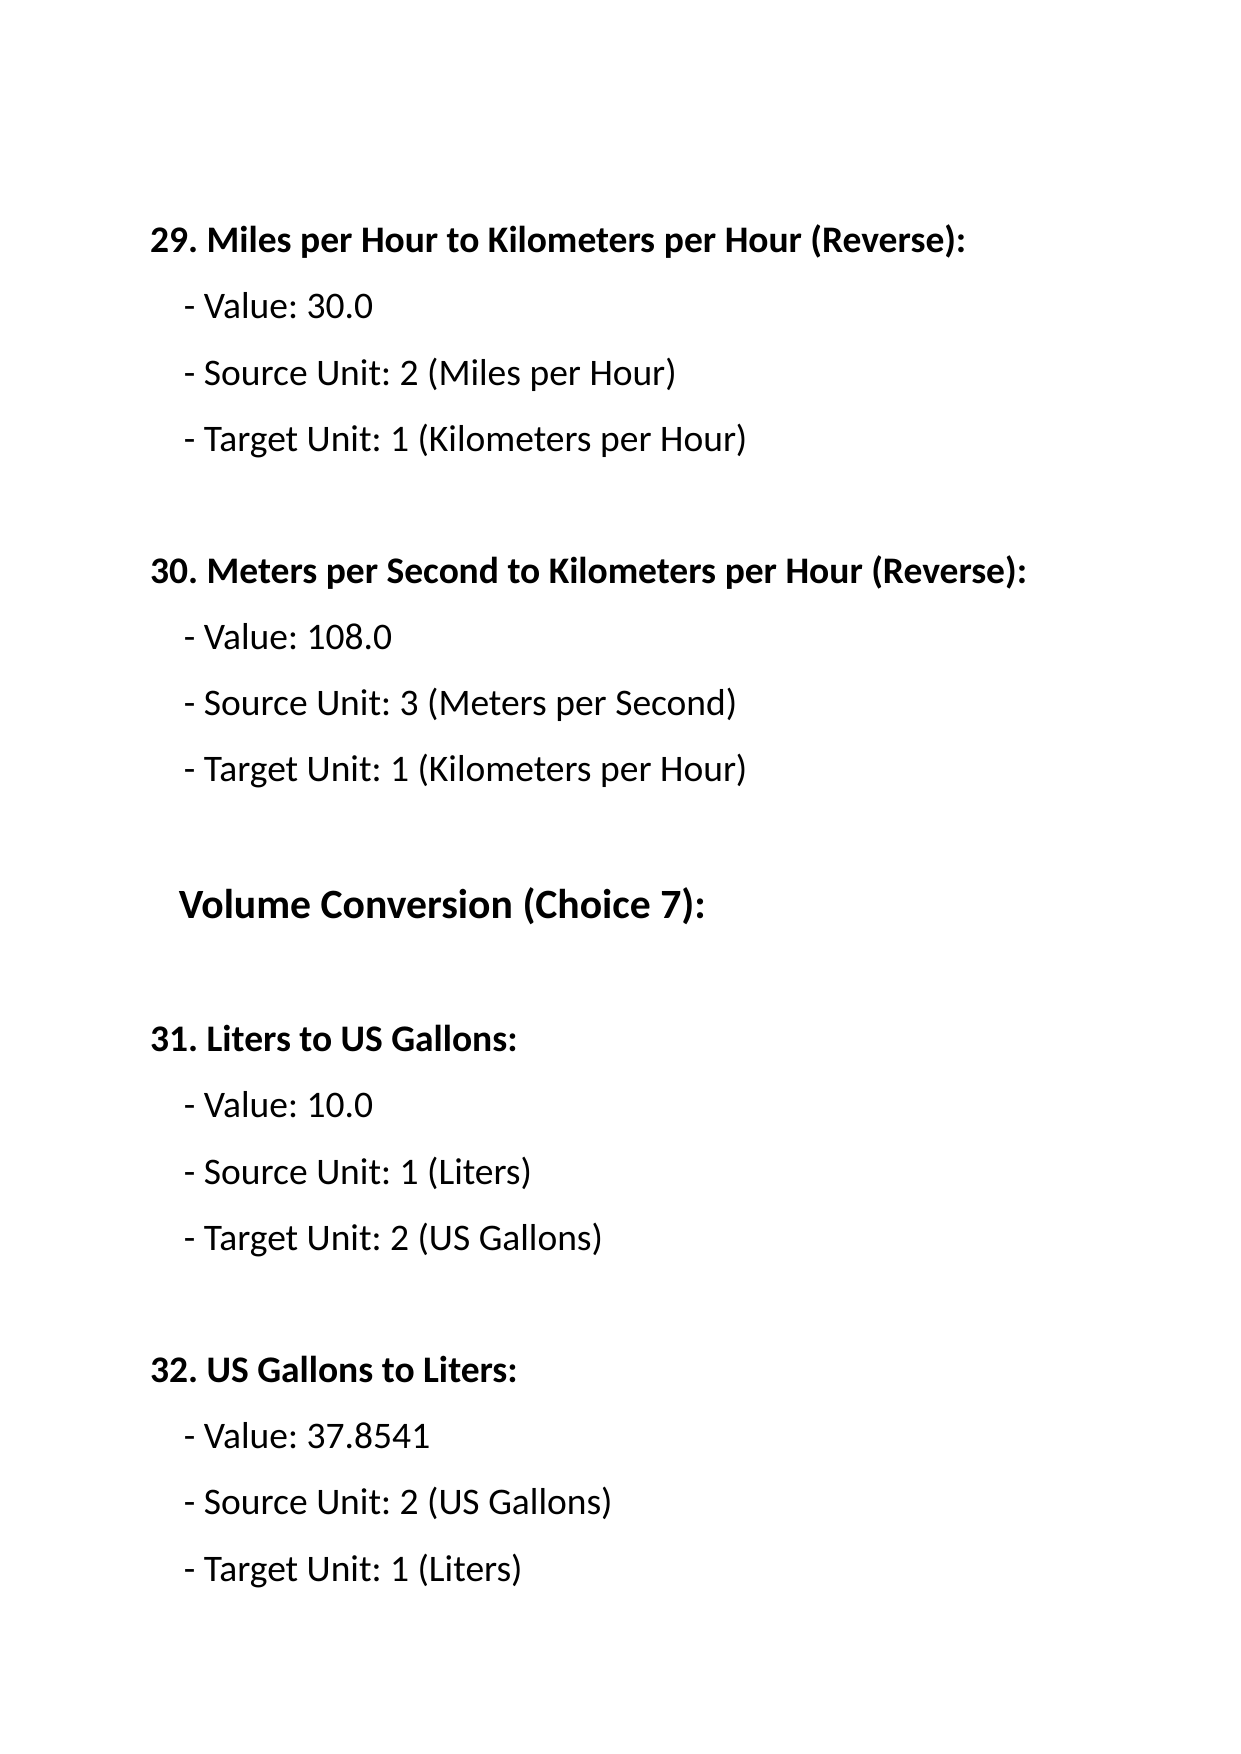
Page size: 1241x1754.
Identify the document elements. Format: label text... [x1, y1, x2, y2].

text Volume Conversion (Choice 7): [150, 878, 1090, 928]
text - Value: 10.0 [150, 1081, 1090, 1127]
text - Source Unit: 3 (Meters per Second) [150, 679, 1090, 725]
text - Value: 37.8541 [150, 1412, 1090, 1458]
text 29. Miles per Hour to Kilometers per Hour (Reverse): [150, 216, 1090, 262]
text - Source Unit: 2 (US Gallons) [150, 1478, 1090, 1524]
text - Target Unit: 2 (US Gallons) [150, 1214, 1090, 1259]
text 31. Liters to US Gallons: [150, 1015, 1090, 1061]
text 30. Meters per Second to Kilometers per Hour (Reverse): [150, 547, 1090, 593]
text - Source Unit: 2 (Miles per Hour) [150, 348, 1090, 394]
text - Source Unit: 1 (Liters) [150, 1148, 1090, 1193]
text - Target Unit: 1 (Kilometers per Hour) [150, 745, 1090, 791]
text - Target Unit: 1 (Kilometers per Hour) [150, 414, 1090, 460]
text - Value: 30.0 [150, 282, 1090, 328]
text - Target Unit: 1 (Liters) [150, 1544, 1090, 1590]
text - Value: 108.0 [150, 613, 1090, 659]
text 32. US Gallons to Liters: [150, 1346, 1090, 1392]
